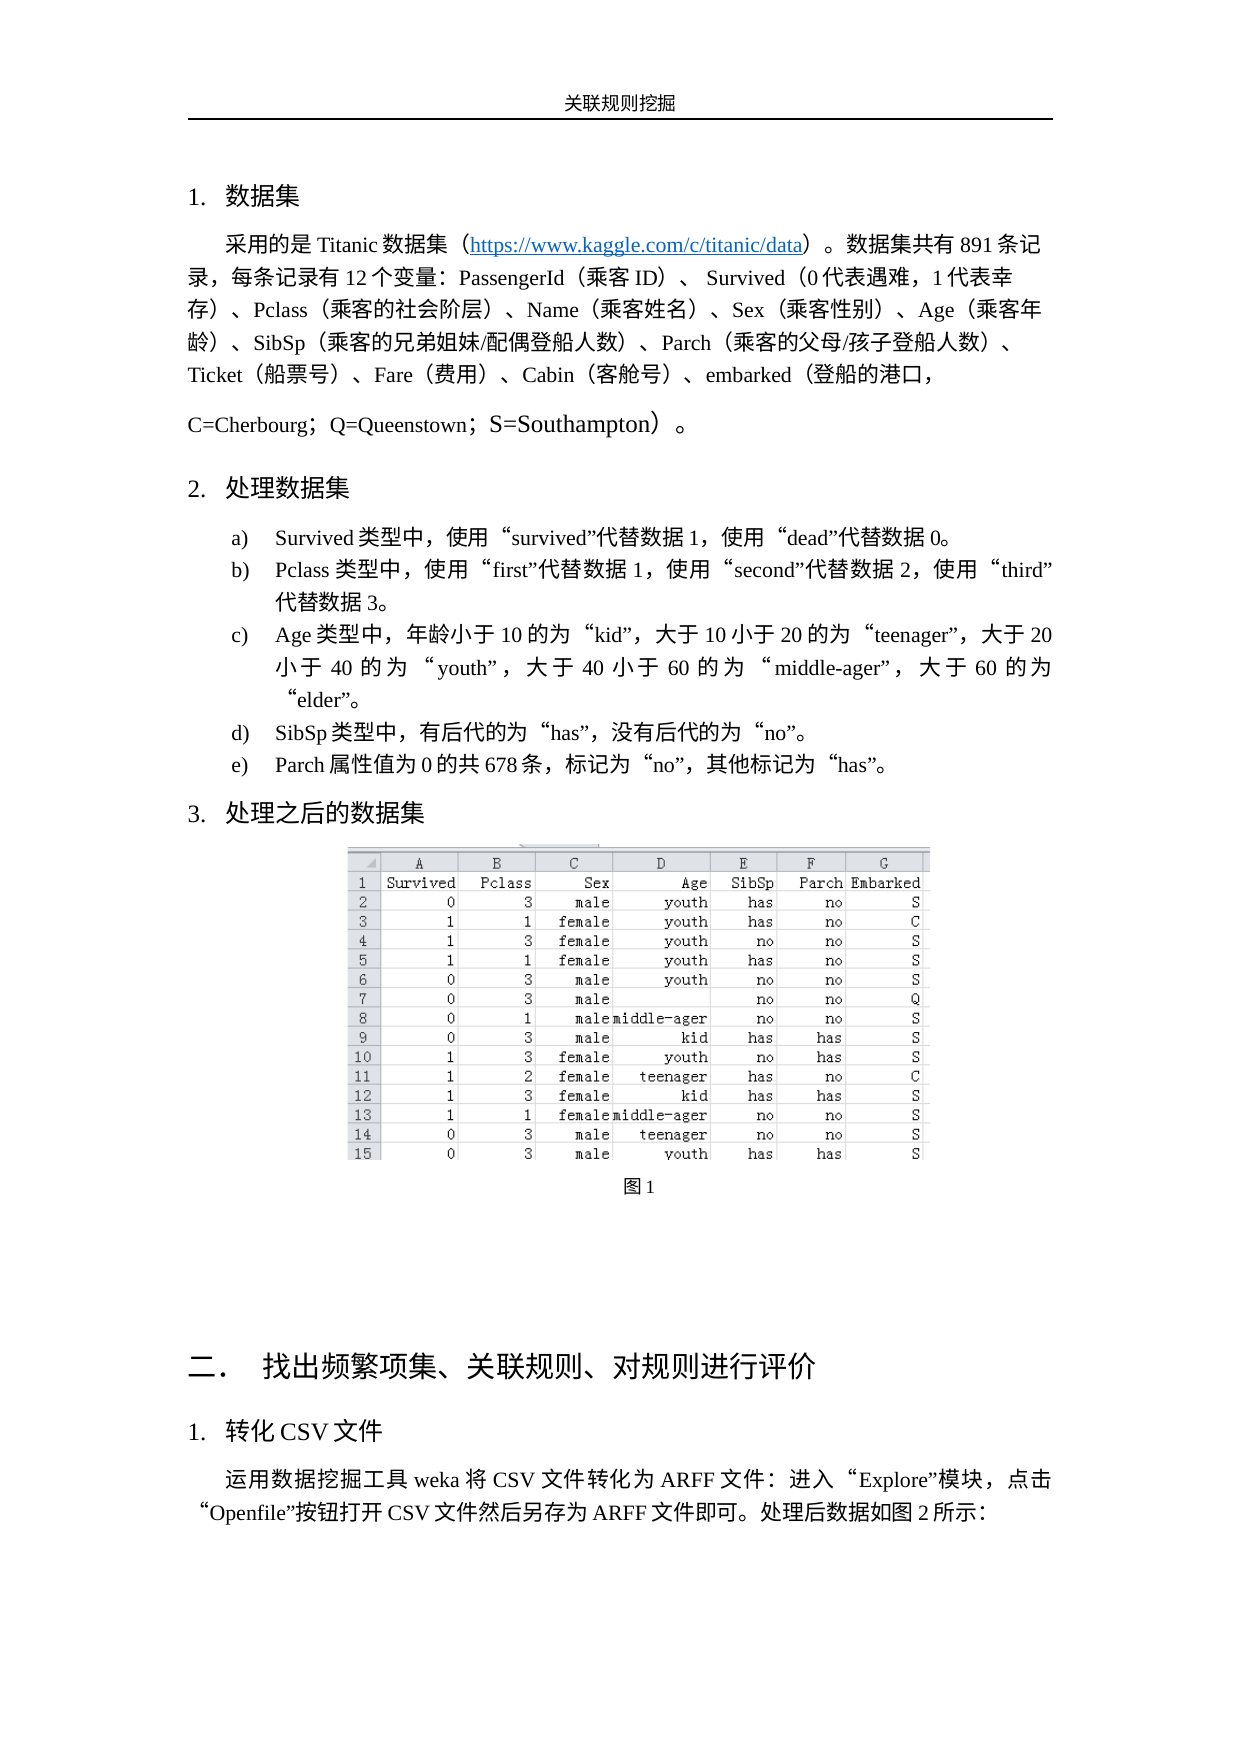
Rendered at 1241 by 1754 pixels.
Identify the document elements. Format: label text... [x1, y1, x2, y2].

list 处理数据集 [187, 454, 1053, 519]
list SibSp类型中，有后代的为“has”，没有后代的为“no”。 [231, 714, 1053, 747]
list 找出频繁项集、关联规则、对规则进行评价 [187, 1332, 1053, 1397]
text 图1 [225, 1169, 1053, 1202]
list Parch属性值为0的共678条，标记为“no”，其他标记为“has”。 [231, 747, 1053, 779]
picture [347, 844, 930, 1160]
list Survived类型中，使用“survived”代替数据1，使用“dead”代替数据0。 [231, 519, 1053, 552]
list Age类型中，年龄小于10的为“kid”，大于10小于20的为“teenager”，大于20小于40的为“youth”，大于40小于60的为“middle-ager”，大于60的为“elder”。 [231, 617, 1053, 714]
list 处理之后的数据集 [187, 779, 1053, 844]
list 转化CSV文件 [187, 1397, 1053, 1462]
list Pclass类型中，使用“first”代替数据1，使用“second”代替数据2，使用“third”代替数据3。 [231, 552, 1053, 617]
text 运用数据挖掘工具weka将CSV文件转化为ARFF文件：进入“Explore”模块，点击“Openfile”按钮打开CSV文件然后另存为ARFF文件即可。处理后数据如图2所示： [187, 1462, 1053, 1527]
text 采用的是Titanic数据集（https://www.kaggle.com/c/titanic/data）。数据集共有891条记录，每条记录有12个变量：PassengerId（乘客ID）、 Survived（0代表遇难，1代表幸存）、Pclass（乘客的社会阶层）、Name（乘客姓名）、Sex（乘客性别）、Age（乘客年龄）、SibSp（乘客的兄弟姐妹/配偶登船人数）、Parch（乘客的父母/孩子登船人数）、Ticket（船票号）、Fare（费用）、Cabin（客舱号）、embarked（登船的港口，C=Cherbourg；Q=Queenstown；S=Southampton）。 [187, 227, 1053, 454]
list 数据集 [187, 162, 1053, 227]
